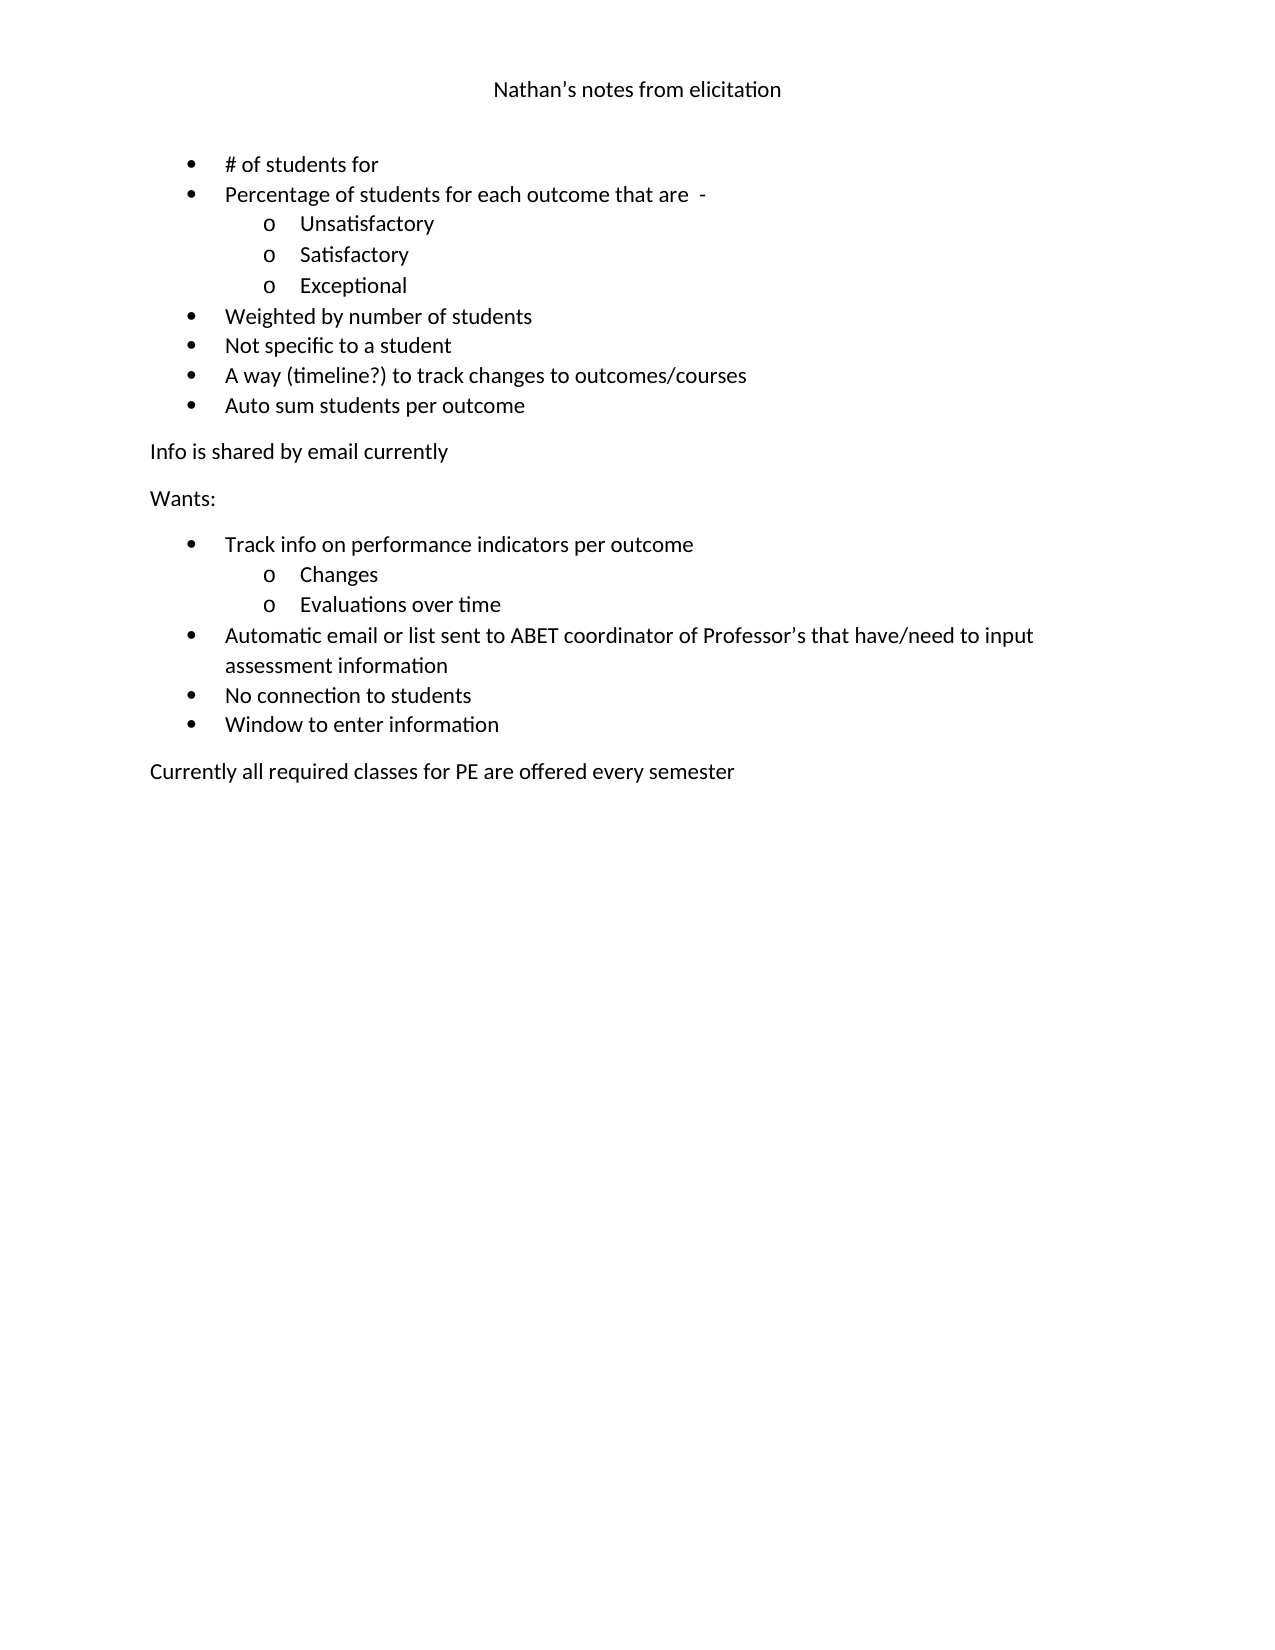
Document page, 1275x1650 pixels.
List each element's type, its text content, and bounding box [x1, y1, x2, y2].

list Percentage of students for each outcome that are - [187, 180, 1125, 208]
list Automatic email or list sent to ABET coordinator of Professor’s that have/need to input assessment information [187, 621, 1125, 679]
list No connection to students [187, 681, 1125, 709]
list Not specific to a student [187, 332, 1125, 359]
list Changes [262, 560, 1125, 589]
list Weighted by number of students [187, 302, 1125, 330]
list Exceptional [262, 271, 1125, 300]
list Window to enter information [187, 710, 1125, 738]
list Unsatisfactory [262, 209, 1125, 238]
list A way (timeline?) to track changes to outcomes/courses [187, 361, 1125, 389]
list # of students for [187, 150, 1125, 178]
text Currently all required classes for PE are offered every semester [150, 757, 1125, 785]
text Wants: [150, 484, 1125, 512]
list Satisfactory [262, 240, 1125, 269]
list Track info on performance indicators per outcome [187, 530, 1125, 558]
text Info is shared by email currently [150, 437, 1125, 465]
list Evaluations over time [262, 591, 1125, 620]
list Auto sum students per outcome [187, 391, 1125, 419]
